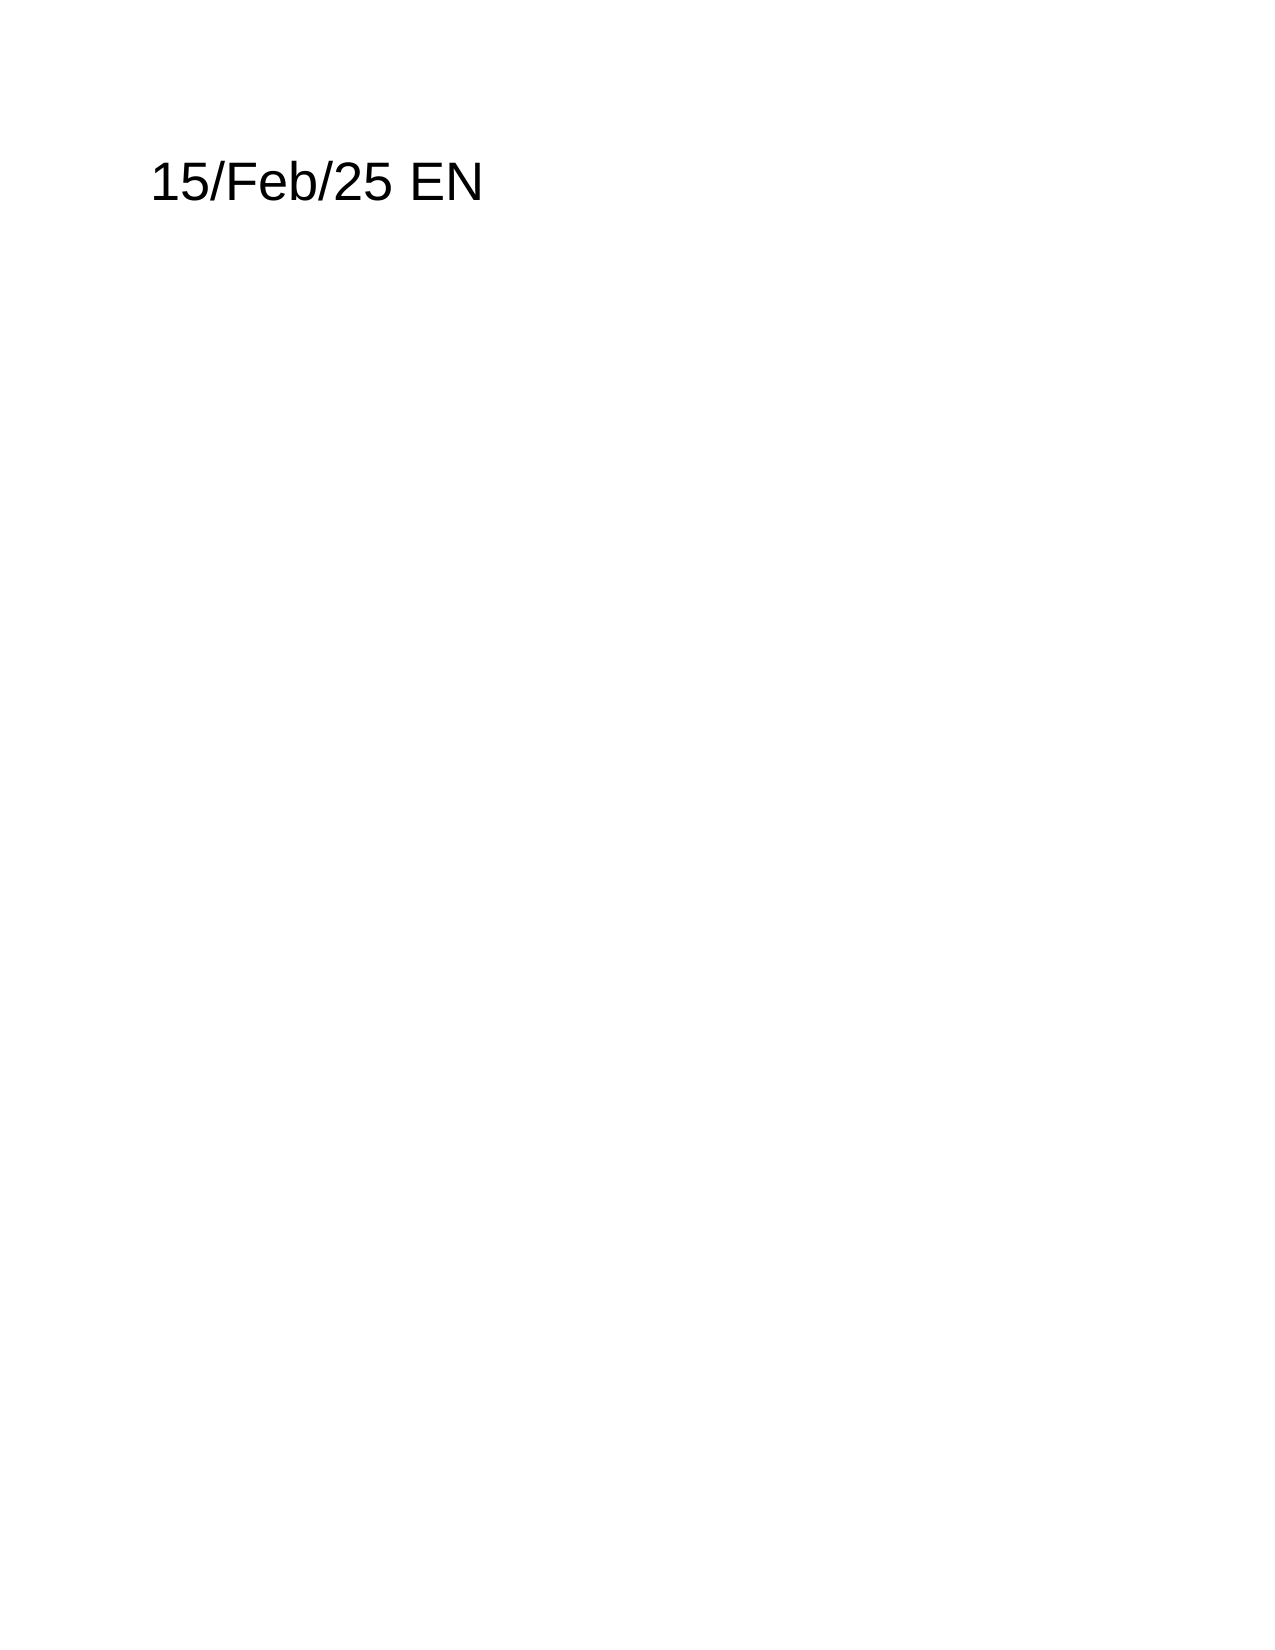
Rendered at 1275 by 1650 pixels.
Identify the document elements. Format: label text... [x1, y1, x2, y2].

title 15/Feb/25 EN [150, 150, 1125, 212]
